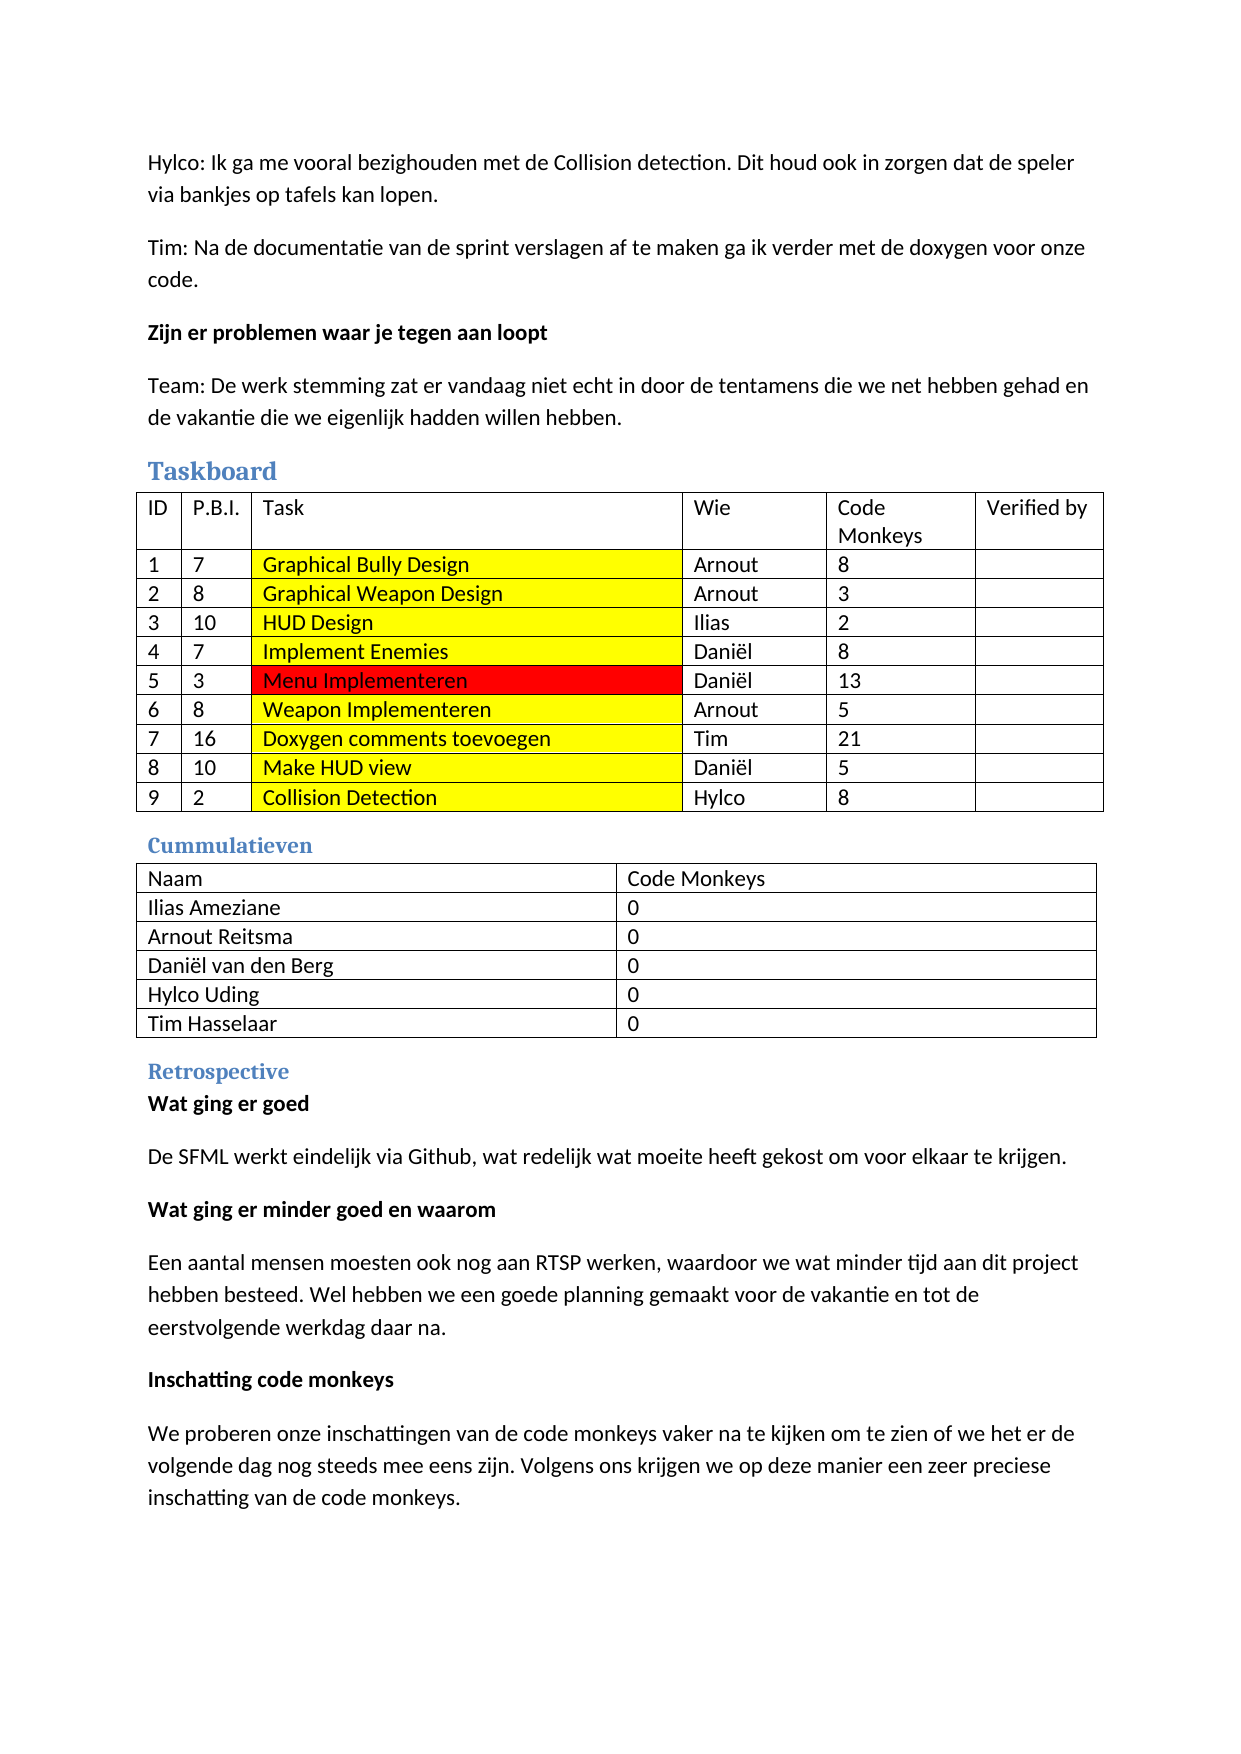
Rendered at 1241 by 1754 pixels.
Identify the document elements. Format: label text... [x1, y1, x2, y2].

table_cell 0 [617, 980, 1096, 1008]
table_cell 7 [182, 550, 251, 578]
text Inschatting code monkeys [148, 1366, 1093, 1394]
table_cell 3 [137, 608, 181, 636]
table_header Code Monkeys [617, 864, 1096, 892]
table_cell HUD Design [252, 608, 682, 636]
table_cell [976, 550, 1103, 578]
table_cell 5 [137, 666, 181, 694]
subtitle Retrospective [148, 1059, 1093, 1085]
table_cell 10 [182, 608, 251, 636]
table_cell 13 [827, 666, 975, 694]
table_cell 9 [137, 783, 181, 811]
table_header Task [252, 493, 682, 549]
table_cell Hylco Uding [137, 980, 616, 1008]
text Een aantal mensen moesten ook nog aan RTSP werken, waardoor we wat minder tijd aan dit project hebben besteed. Wel hebben we een goede planning gemaakt voor de vakantie en tot de eerstvolgende werkdag daar na. [148, 1248, 1093, 1341]
text Hylco: Ik ga me vooral bezighouden met de Collision detection. Dit houd ook in zorgen dat de speler via bankjes op tafels kan lopen. [148, 148, 1093, 208]
table_cell 0 [617, 922, 1096, 950]
table_cell 6 [137, 695, 181, 723]
table_cell 0 [617, 951, 1096, 979]
table_cell Graphical Weapon Design [252, 579, 682, 607]
table_cell [976, 637, 1103, 665]
table_cell 5 [827, 695, 975, 723]
table_cell Implement Enemies [252, 637, 682, 665]
table_cell Make HUD view [252, 754, 682, 782]
table_cell Tim [683, 725, 826, 752]
table_cell Daniël van den Berg [137, 951, 616, 979]
table_cell [976, 608, 1103, 636]
table_cell Doxygen comments toevoegen [252, 725, 682, 752]
text Wat ging er minder goed en waarom [148, 1195, 1093, 1223]
table_cell 0 [617, 1009, 1096, 1037]
table_cell 1 [137, 550, 181, 578]
table_cell Arnout [683, 695, 826, 723]
table_cell [976, 666, 1103, 694]
text De SFML werkt eindelijk via Github, wat redelijk wat moeite heeft gekost om voor elkaar te krijgen. [148, 1142, 1093, 1170]
table_cell [976, 783, 1103, 811]
table_cell Collision Detection [252, 783, 682, 811]
table_cell 8 [137, 754, 181, 782]
table_cell Hylco [683, 783, 826, 811]
table_cell 4 [137, 637, 181, 665]
table_header P.B.I. [182, 493, 251, 549]
table_cell 3 [182, 666, 251, 694]
table_cell Daniël [683, 666, 826, 694]
table_cell Daniël [683, 754, 826, 782]
table_cell [976, 579, 1103, 607]
table_cell 3 [827, 579, 975, 607]
table_cell 0 [617, 893, 1096, 921]
table_cell [976, 695, 1103, 723]
subtitle Taskboard [148, 456, 1093, 487]
table_cell Ilias [683, 608, 826, 636]
table_header Wie [683, 493, 826, 549]
table_cell Graphical Bully Design [252, 550, 682, 578]
table_cell [976, 725, 1103, 752]
text Wat ging er goed [148, 1089, 1093, 1117]
table_header Naam [137, 864, 616, 892]
table_cell 8 [182, 579, 251, 607]
table_cell 7 [137, 725, 181, 752]
table_cell Tim Hasselaar [137, 1009, 616, 1037]
table_cell Daniël [683, 637, 826, 665]
table_cell 21 [827, 725, 975, 752]
table_cell 2 [827, 608, 975, 636]
table_header ID [137, 493, 181, 549]
table_cell Weapon Implementeren [252, 695, 682, 723]
table_cell Menu Implementeren [252, 666, 682, 694]
table_header Code Monkeys [827, 493, 975, 549]
table_cell [976, 754, 1103, 782]
table_cell Arnout Reitsma [137, 922, 616, 950]
table_cell 8 [182, 695, 251, 723]
table_header Verified by [976, 493, 1103, 549]
subtitle Cummulatieven [148, 832, 1093, 859]
table_cell 8 [827, 783, 975, 811]
table_cell 8 [827, 550, 975, 578]
table_cell 16 [182, 725, 251, 752]
table_cell 5 [827, 754, 975, 782]
text Team: De werk stemming zat er vandaag niet echt in door de tentamens die we net hebben gehad en de vakantie die we eigenlijk hadden willen hebben. [148, 371, 1093, 431]
table_cell 8 [827, 637, 975, 665]
text Zijn er problemen waar je tegen aan loopt [148, 318, 1093, 346]
table_cell 10 [182, 754, 251, 782]
table_cell Ilias Ameziane [137, 893, 616, 921]
table_cell 2 [182, 783, 251, 811]
table_cell Arnout [683, 550, 826, 578]
table_cell 7 [182, 637, 251, 665]
text We proberen onze inschattingen van de code monkeys vaker na te kijken om te zien of we het er de volgende dag nog steeds mee eens zijn. Volgens ons krijgen we op deze manier een zeer preciese inschatting van de code monkeys. [148, 1419, 1093, 1511]
table_cell 2 [137, 579, 181, 607]
table_cell Arnout [683, 579, 826, 607]
text Tim: Na de documentatie van de sprint verslagen af te maken ga ik verder met de doxygen voor onze code. [148, 233, 1093, 293]
